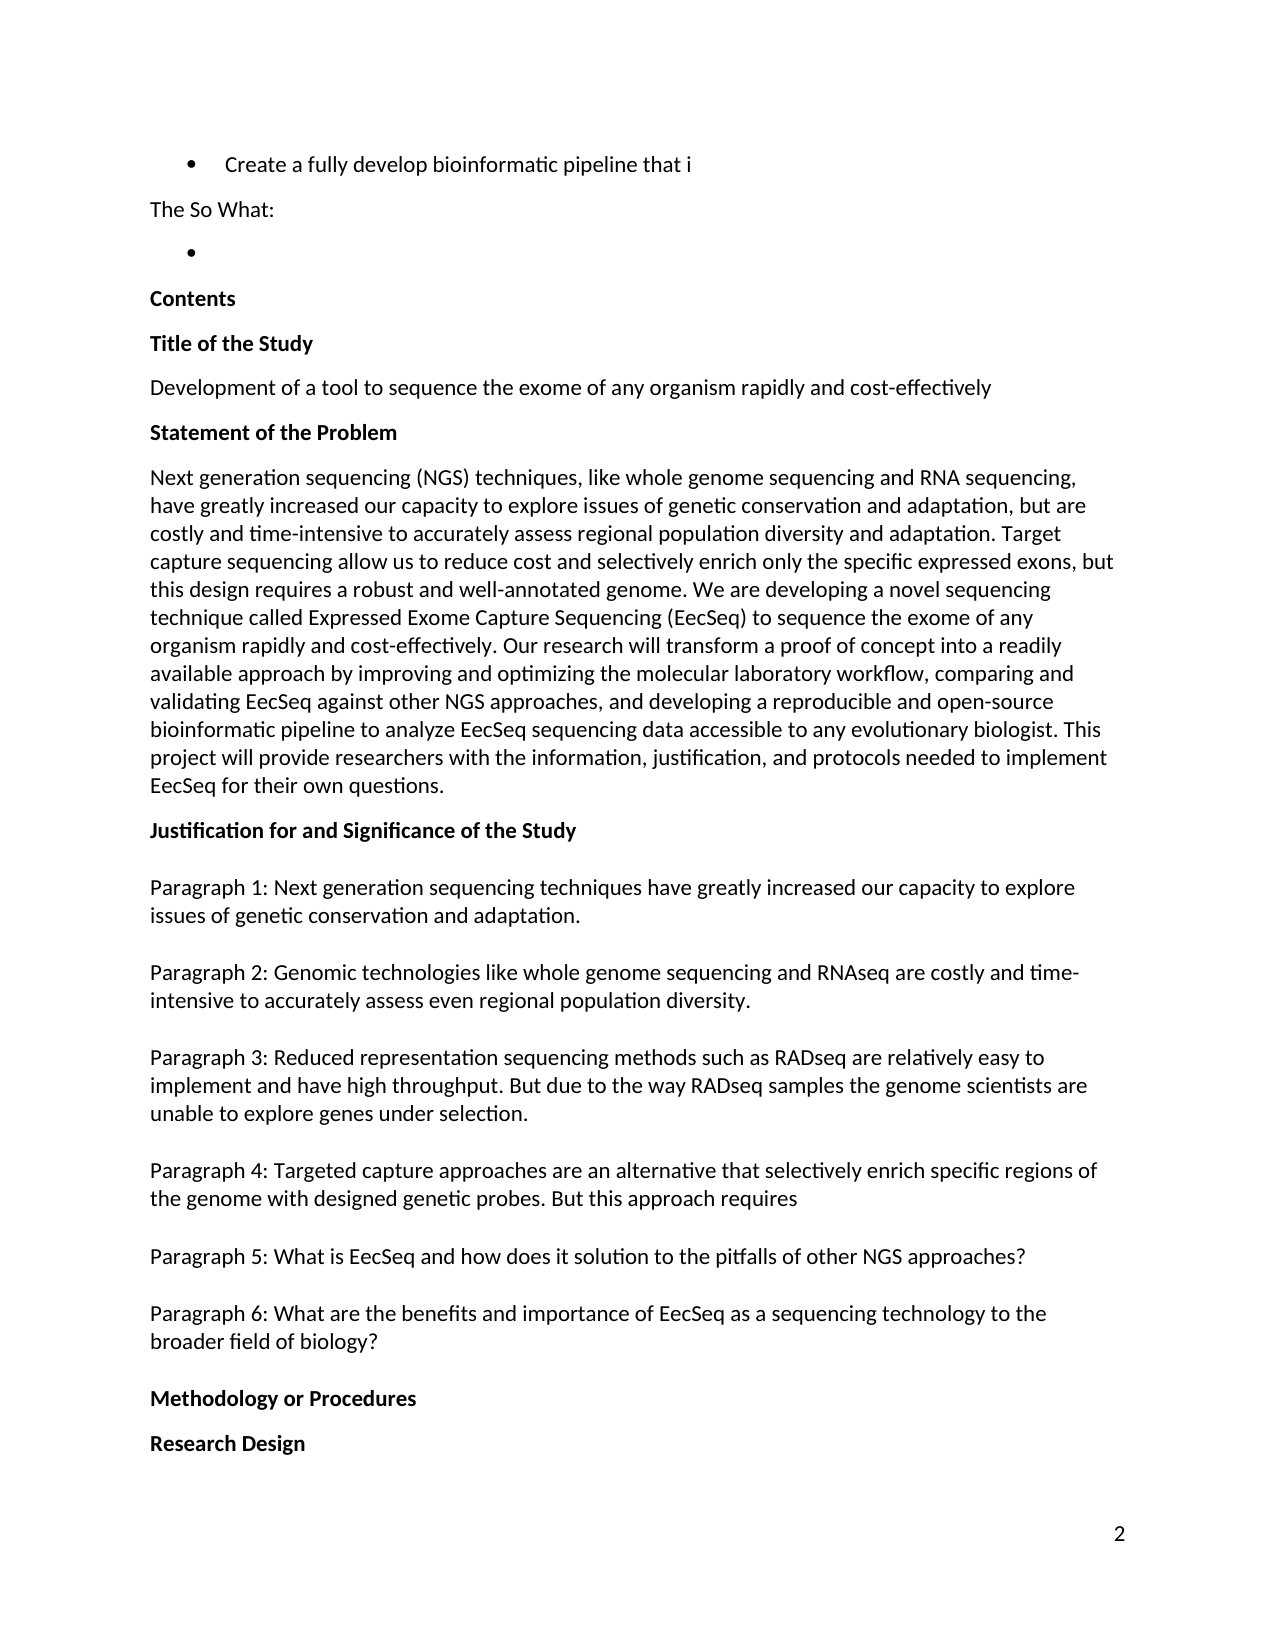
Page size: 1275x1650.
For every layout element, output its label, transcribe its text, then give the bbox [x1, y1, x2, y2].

text Methodology or Procedures [150, 1384, 1125, 1412]
text Paragraph 6: What are the benefits and importance of EecSeq as a sequencing technology to the broader field of biology? [150, 1299, 1125, 1355]
text Paragraph 2: Genomic technologies like whole genome sequencing and RNAseq are costly and time-intensive to accurately assess even regional population diversity. [150, 958, 1125, 1014]
text Research Design [150, 1429, 1125, 1457]
text Paragraph 5: What is EecSeq and how does it solution to the pitfalls of other NGS approaches? [150, 1242, 1125, 1270]
text Contents [150, 284, 1125, 312]
text Justification for and Significance of the Study [150, 816, 1125, 844]
text The So What: [150, 195, 1125, 223]
text Next generation sequencing (NGS) techniques, like whole genome sequencing and RNA sequencing, have greatly increased our capacity to explore issues of genetic conservation and adaptation, but are costly and time-intensive to accurately assess regional population diversity and adaptation. Target capture sequencing allow us to reduce cost and selectively enrich only the specific expressed exons, but this design requires a robust and well-annotated genome. We are developing a novel sequencing technique called Expressed Exome Capture Sequencing (EecSeq) to sequence the exome of any organism rapidly and cost-effectively. Our research will transform a proof of concept into a readily available approach by improving and optimizing the molecular laboratory workflow, comparing and validating EecSeq against other NGS approaches, and developing a reproducible and open-source bioinformatic pipeline to analyze EecSeq sequencing data accessible to any evolutionary biologist. This project will provide researchers with the information, justification, and protocols needed to implement EecSeq for their own questions. [150, 463, 1125, 799]
text Paragraph 1: Next generation sequencing techniques have greatly increased our capacity to explore issues of genetic conservation and adaptation. [150, 873, 1125, 929]
text Title of the Study [150, 329, 1125, 357]
text Development of a tool to sequence the exome of any organism rapidly and cost-effectively [150, 373, 1125, 401]
list Create a fully develop bioinformatic pipeline that i [187, 150, 1125, 178]
text Paragraph 3: Reduced representation sequencing methods such as RADseq are relatively easy to implement and have high throughput. But due to the way RADseq samples the genome scientists are unable to explore genes under selection. [150, 1043, 1125, 1127]
text Statement of the Problem [150, 418, 1125, 446]
text Paragraph 4: Targeted capture approaches are an alternative that selectively enrich specific regions of the genome with designed genetic probes. But this approach requires [150, 1157, 1125, 1213]
